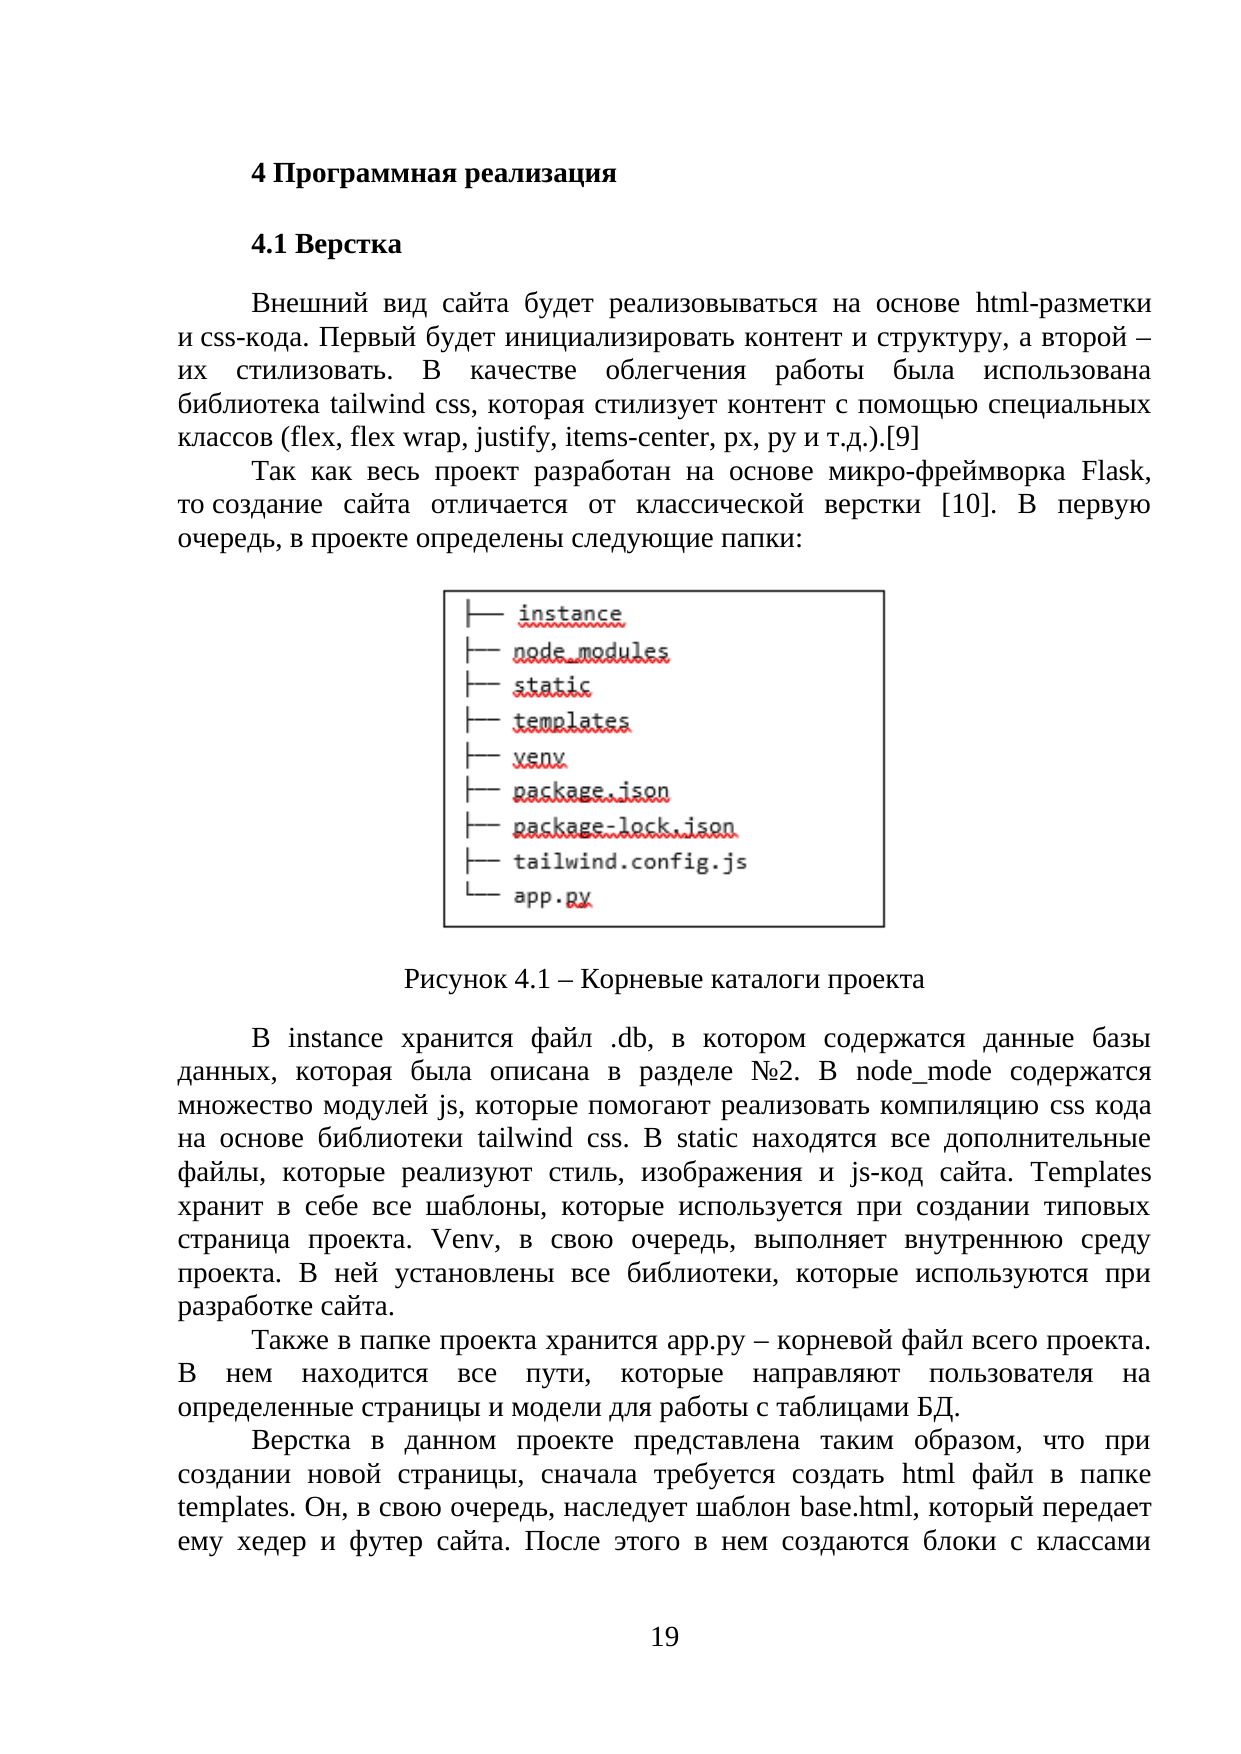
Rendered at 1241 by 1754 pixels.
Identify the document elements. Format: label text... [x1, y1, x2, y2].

text Также в папке проекта хранится app.py – корневой файл всего проекта. В нем находится все пути, которые направляют пользователя на определенные страницы и модели для работы с таблицами БД. [177, 1322, 1152, 1422]
picture [433, 578, 896, 937]
text 4 Программная реализация [251, 156, 1152, 189]
text Внешний вид сайта будет реализовываться на основе html-разметки и css-кода. Первый будет инициализировать контент и структуру, а второй – их стилизовать. В качестве облегчения работы была использована библиотека tailwind css, которая стилизует контент с помощью специальных классов (flex, flex wrap, justify, items-center, px, py и т.д.).[9] [177, 285, 1152, 453]
text В instance хранится файл .db, в котором содержатся данные базы данных, которая была описана в разделе №2. В node_mode содержатся множество модулей js, которые помогают реализовать компиляцию css кода на основе библиотеки tailwind css. В static находятся все дополнительные файлы, которые реализуют стиль, изображения и js-код сайта. Templates хранит в себе все шаблоны, которые используется при создании типовых страница проекта. Venv, в свою очередь, выполняет внутреннюю среду проекта. В ней установлены все библиотеки, которые используются при разработке сайта. [177, 1020, 1152, 1322]
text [177, 1422, 1152, 1557]
text Рисунок 4.1 – Корневые каталоги проекта [177, 961, 1152, 995]
text 4.1 Верстка [251, 227, 1152, 260]
text Так как весь проект разработан на основе микро-фреймворка Flask, то создание сайта отличается от классической верстки [10]. В первую очередь, в проекте определены следующие папки: [177, 453, 1152, 553]
